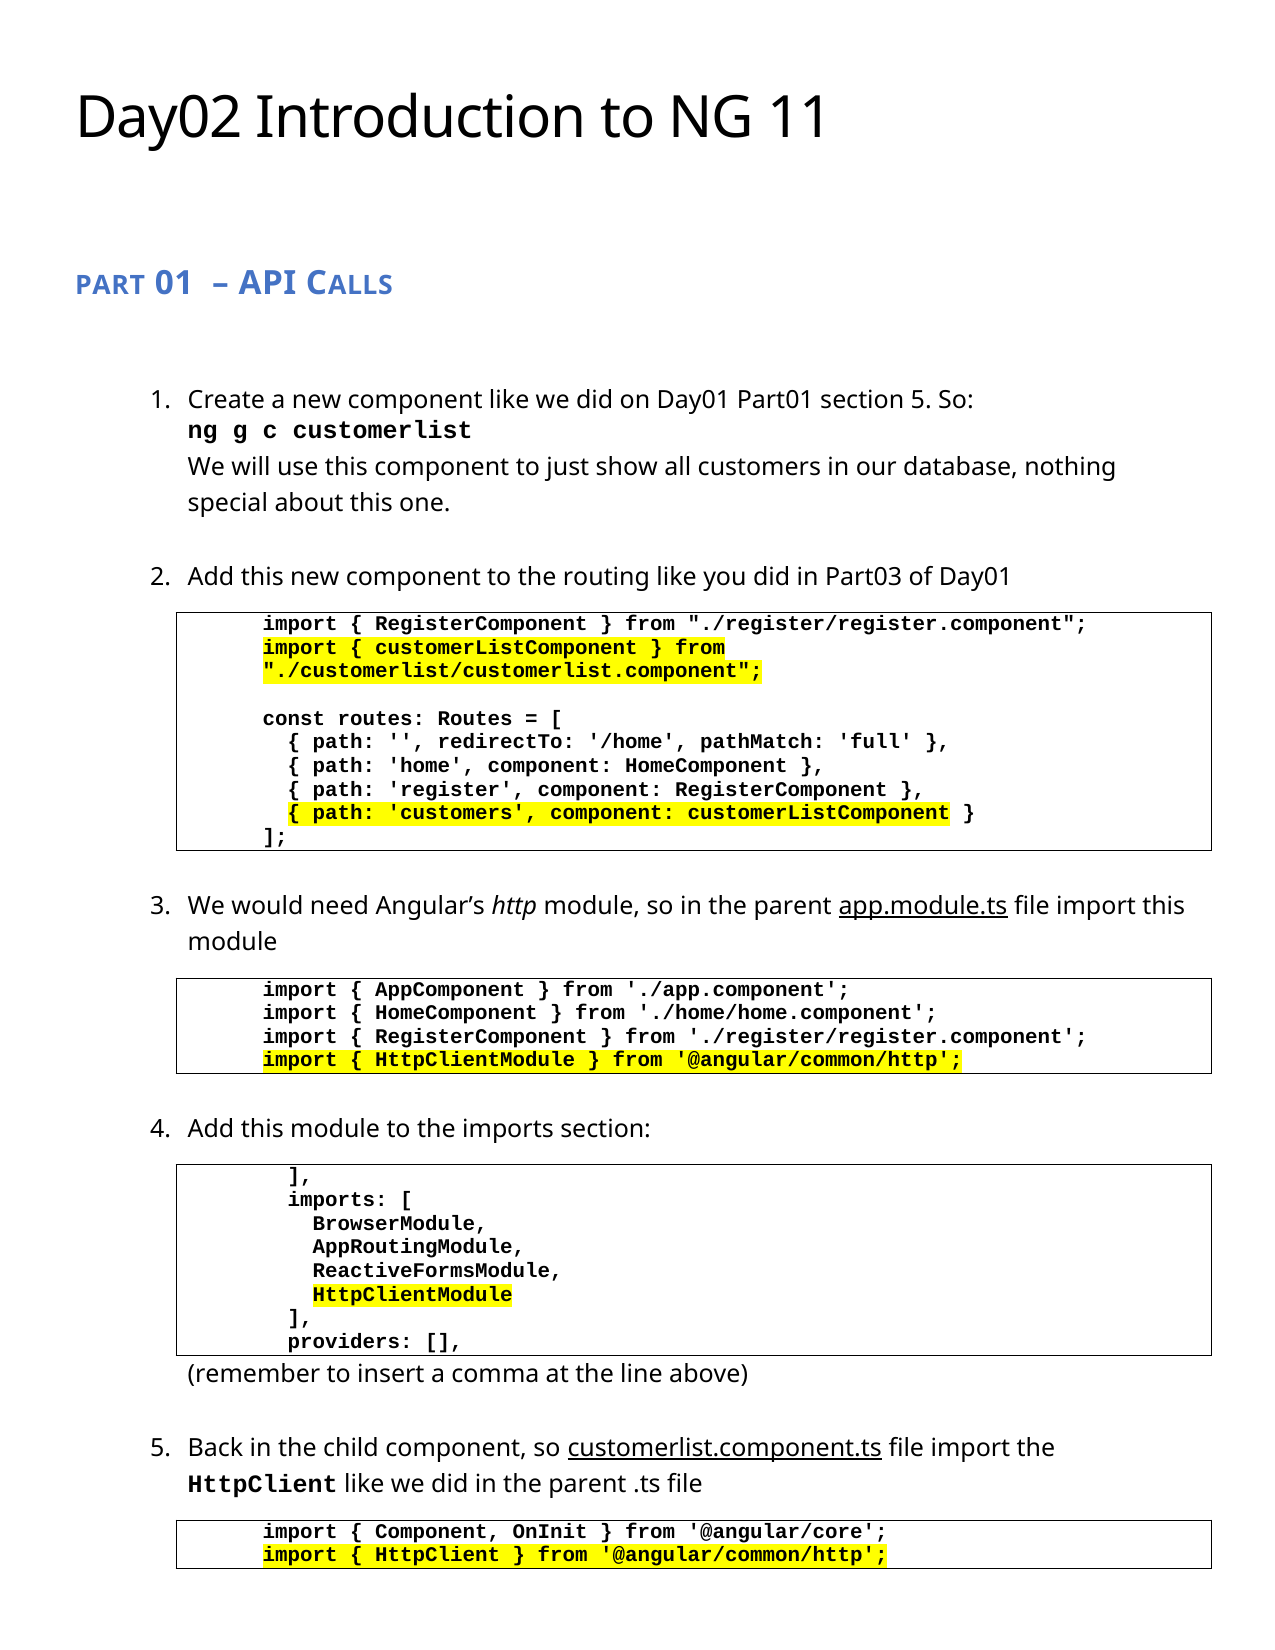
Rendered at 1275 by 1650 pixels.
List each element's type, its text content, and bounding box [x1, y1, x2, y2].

table_header import { RegisterComponent } from "./register/register.component"; import { customerListComponent } from "./customerlist/customerlist.component"; const routes: Routes = [ { path: '', redirectTo: '/home', pathMatch: 'full' }, { path: 'home', component: HomeComponent }, { path: 'register', component: RegisterComponent }, { path: 'customers', component: customerListComponent } ]; [177, 613, 1211, 849]
list Add this new component to the routing like you did in Part03 of Day01 [150, 558, 1200, 593]
table_header ], imports: [ BrowserModule, AppRoutingModule, ReactiveFormsModule, HttpClientModule ], providers: [], [177, 1165, 1211, 1354]
list We would need Angular’s http module, so in the parent app.module.ts file import this module [150, 887, 1200, 958]
list Add this module to the imports section: [150, 1111, 1200, 1145]
table_header import { AppComponent } from './app.component'; import { HomeComponent } from './home/home.component'; import { RegisterComponent } from './register/register.component'; import { HttpClientModule } from '@angular/common/http'; [177, 979, 1211, 1073]
title Day02 Introduction to NG 11 [75, 75, 1200, 234]
subtitle part 01 – API Calls [75, 259, 1200, 304]
list We will use this component to just show all customers in our database, nothing special about this one. [187, 448, 1200, 519]
list Back in the child component, so customerlist.component.ts file import the HttpClient like we did in the parent .ts file [150, 1429, 1200, 1500]
list Create a new component like we did on Day01 Part01 section 5. So: ng g c customerlist [150, 381, 1200, 446]
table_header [177, 1521, 1211, 1568]
list (remember to insert a comma at the line above) [187, 1356, 1200, 1390]
